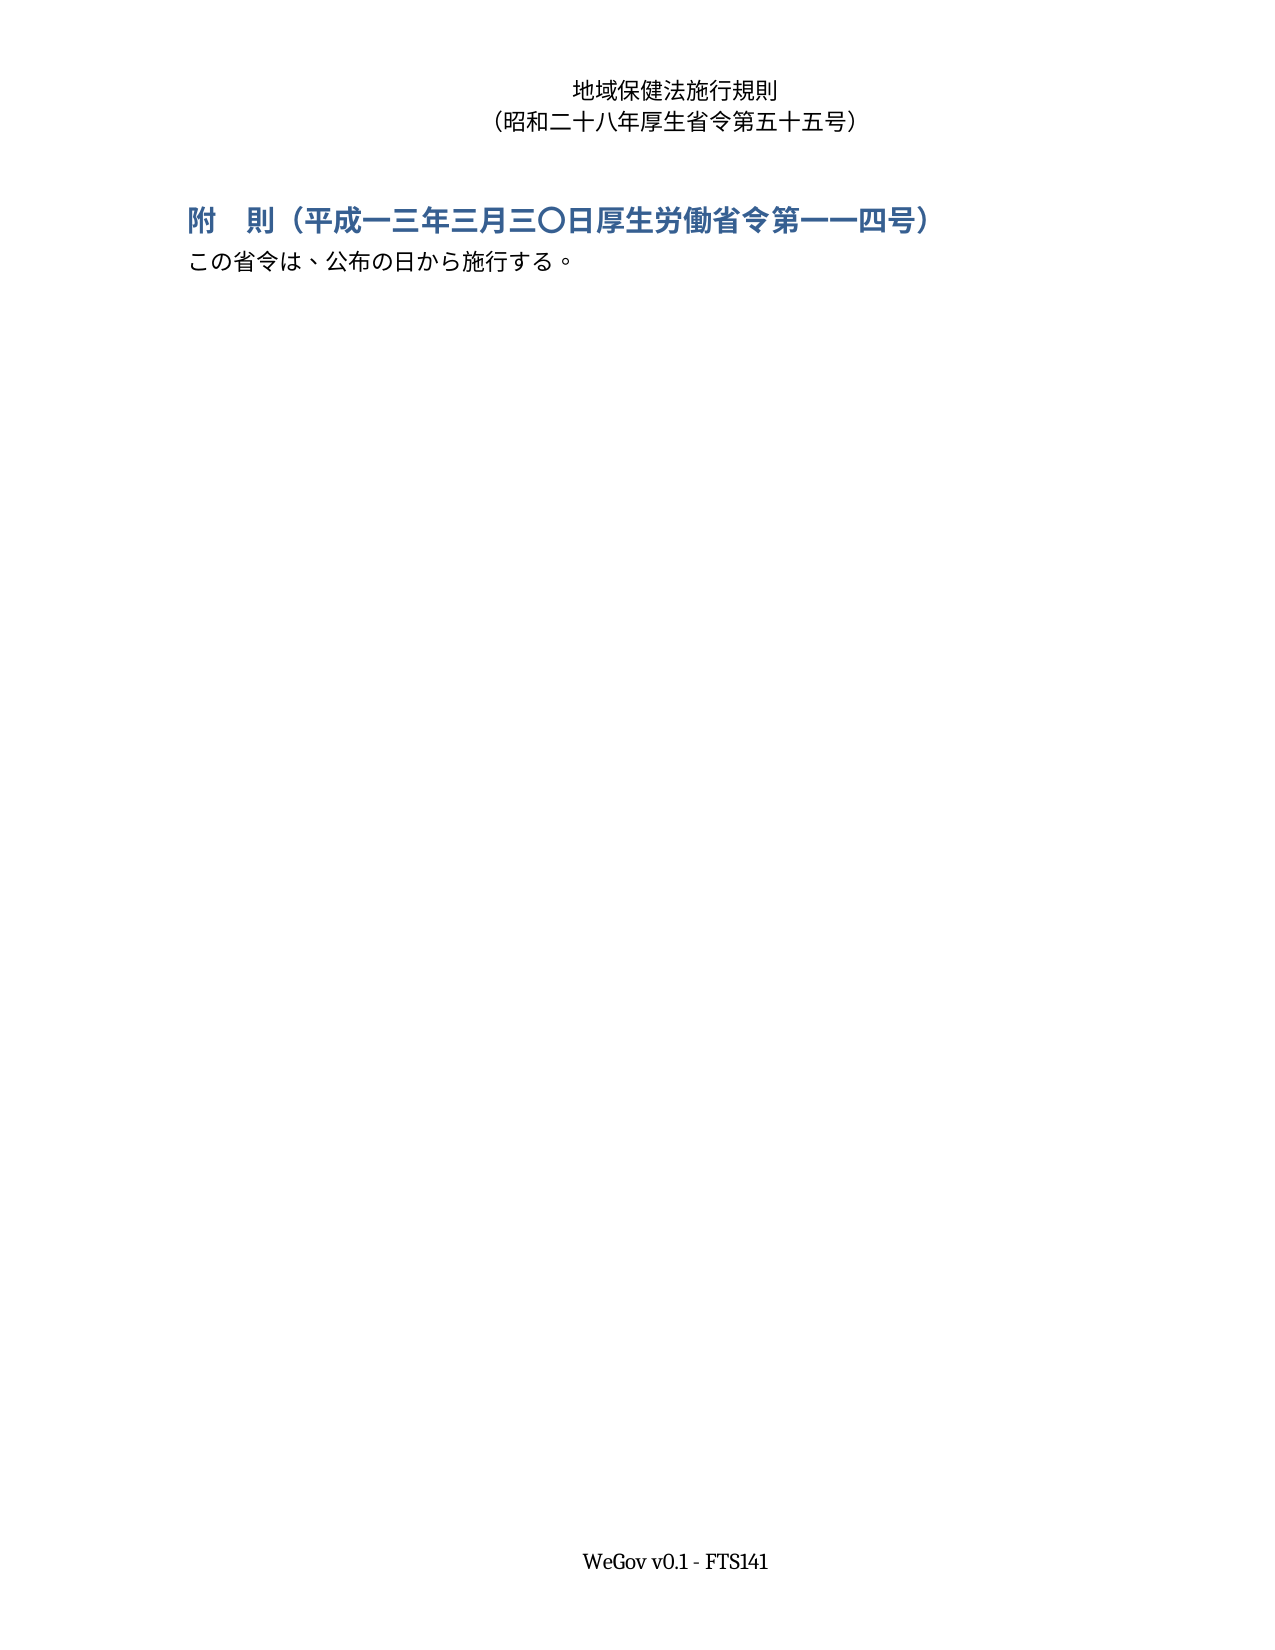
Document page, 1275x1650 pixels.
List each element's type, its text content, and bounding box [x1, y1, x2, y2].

text この省令は、公布の日から施行する。 [187, 246, 1087, 277]
subtitle 附 則（平成一三年三月三〇日厚生労働省令第一一四号） [187, 200, 1087, 240]
